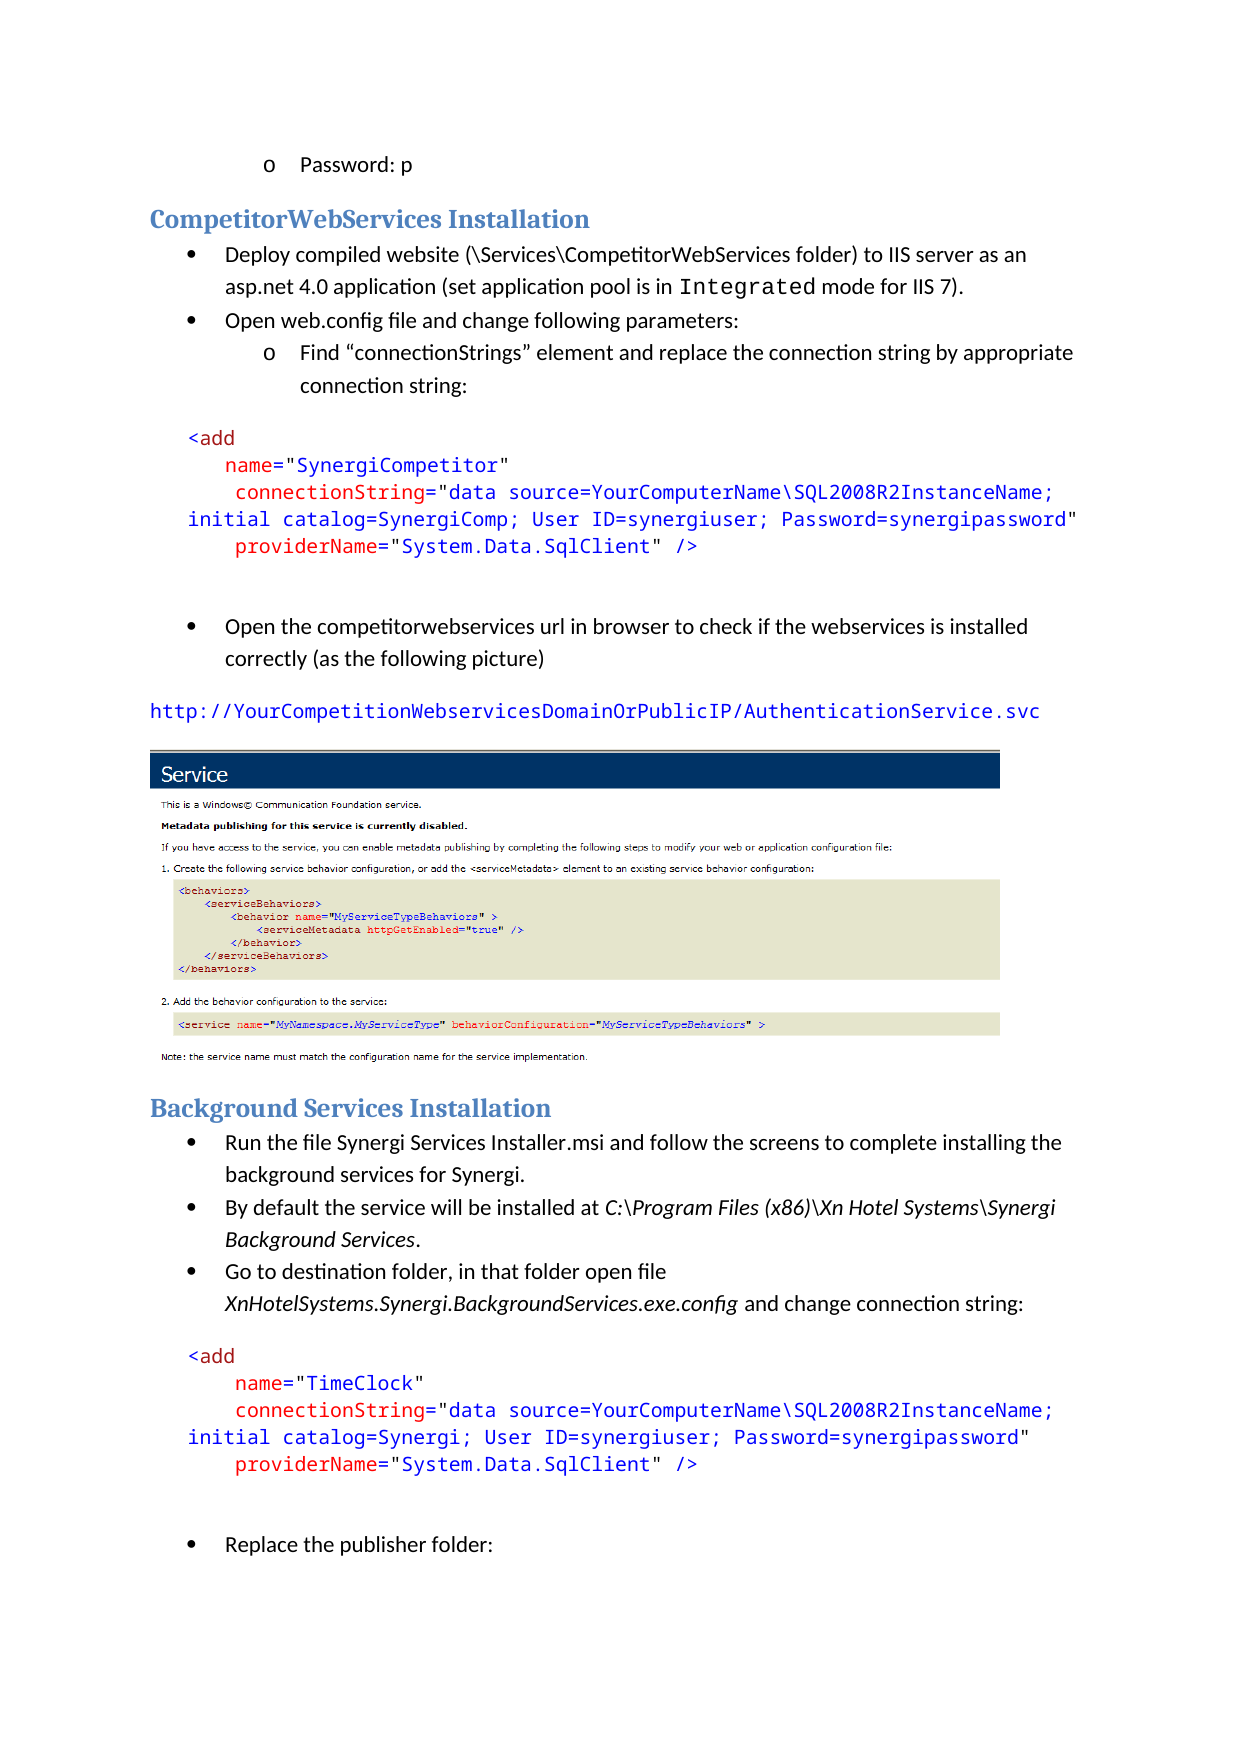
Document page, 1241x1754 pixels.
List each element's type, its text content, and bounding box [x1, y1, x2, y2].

text <add [187, 424, 1090, 451]
list Password: p [262, 150, 1090, 179]
text providerName="System.Data.SqlClient" /> [187, 532, 1090, 559]
text name="SynergiCompetitor" [150, 451, 1090, 478]
list Replace the publisher folder: [187, 1530, 1090, 1558]
subtitle Background Services Installation [150, 1093, 1090, 1124]
list Open web.config file and change following parameters: [187, 306, 1090, 334]
text connectionString="data source=YourComputerName\SQL2008R2InstanceName; initial catalog=SynergiComp; User ID=synergiuser; Password=synergipassword" [187, 478, 1090, 532]
picture [150, 749, 1000, 1068]
list Run the file Synergi Services Installer.msi and follow the screens to complete installing the background services for Synergi. [187, 1128, 1090, 1189]
text connectionString="data source=YourComputerName\SQL2008R2InstanceName; initial catalog=Synergi; User ID=synergiuser; Password=synergipassword" [187, 1396, 1090, 1450]
text http://YourCompetitionWebservicesDomainOrPublicIP/AuthenticationService.svc [150, 697, 1090, 724]
text name="TimeClock" [187, 1369, 1090, 1396]
text providerName="System.Data.SqlClient" /> [187, 1450, 1090, 1477]
subtitle CompetitorWebServices Installation [150, 204, 1090, 236]
list Open the competitorwebservices url in browser to check if the webservices is installed correctly (as the following picture) [187, 612, 1090, 672]
list Deploy compiled website (\Services\CompetitorWebServices folder) to IIS server as an asp.net 4.0 application (set application pool is in Integrated mode for IIS 7). [187, 240, 1090, 301]
list Find “connectionStrings” element and replace the connection string by appropriate connection string: [262, 338, 1090, 399]
list By default the service will be installed at C:\Program Files (x86)\Xn Hotel Systems\Synergi Background Services. [187, 1193, 1090, 1253]
list Go to destination folder, in that folder open file XnHotelSystems.Synergi.BackgroundServices.exe.config and change connection string: [187, 1257, 1090, 1317]
text <add [187, 1342, 1090, 1369]
